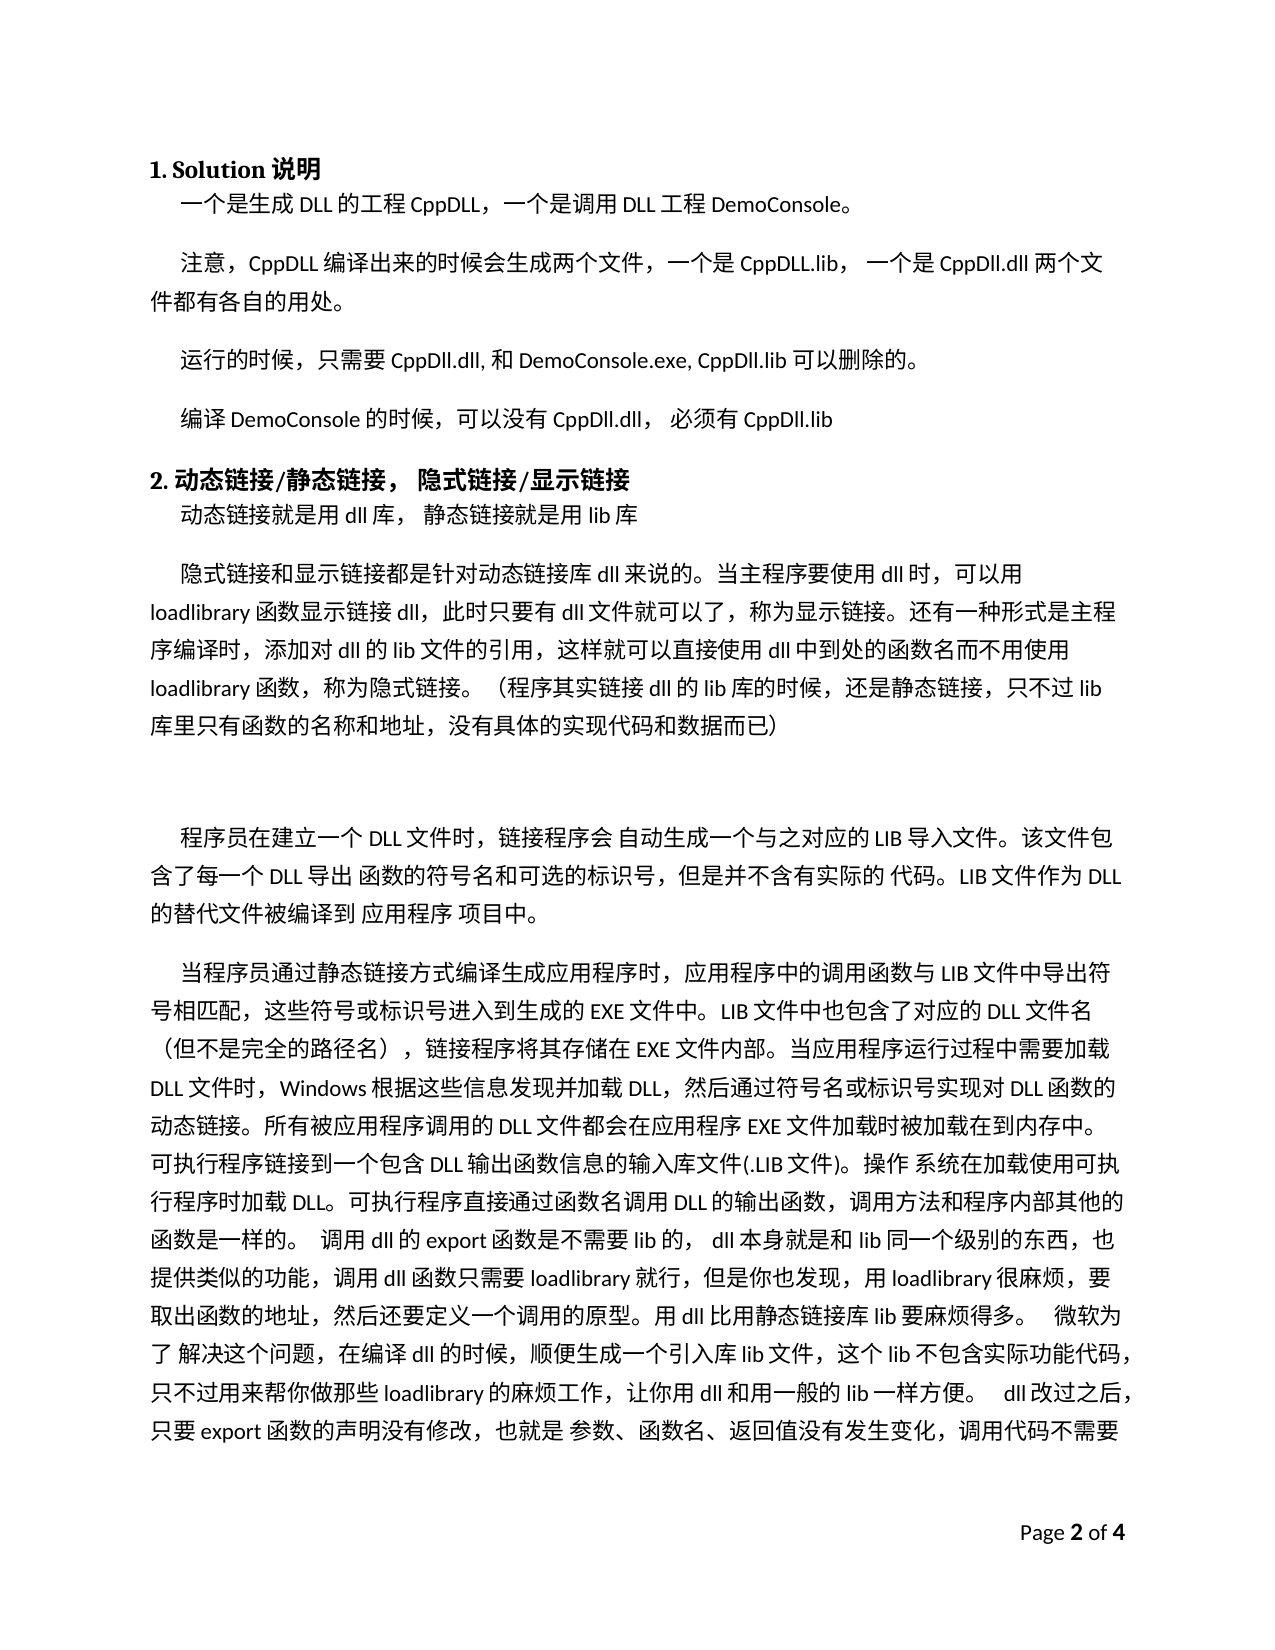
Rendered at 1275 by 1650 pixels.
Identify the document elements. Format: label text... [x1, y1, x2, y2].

text 动态链接就是用dll库， 静态链接就是用lib库 [150, 496, 1125, 530]
subtitle 动态链接/静态链接， 隐式链接/显示链接 [150, 460, 1125, 496]
text 运行的时候，只需要CppDll.dll, 和DemoConsole.exe, CppDll.lib 可以删除的。 [150, 342, 1125, 376]
text 注意，CppDLL编译出来的时候会生成两个文件，一个是CppDLL.lib， 一个是CppDll.dll 两个文件都有各自的用处。 [150, 245, 1125, 317]
text 隐式链接和显示链接都是针对动态链接库dll来说的。当主程序要使用dll时，可以用loadlibrary函数显示链接dll，此时只要有dll文件就可以了，称为显示链接。还有一种形式是主程序编译时，添加对dll的lib文件的引用，这样就可以直接使用dll中到处的函数名而不用使用loadlibrary函数，称为隐式链接。（程序其实链接dll的lib库的时候，还是静态链接，只不过lib库里只有函数的名称和地址，没有具体的实现代码和数据而已） [150, 555, 1125, 741]
text 编译DemoConsole的时候，可以没有CppDll.dll， 必须有CppDll.lib [150, 401, 1125, 434]
subtitle Solution 说明 [150, 150, 1125, 186]
text 一个是生成DLL的工程CppDLL，一个是调用DLL工程 DemoConsole。 [150, 186, 1125, 219]
text 程序员在建立一个 DLL文件时，链接程序会 自动生成一个与之对应的LIB导入文件。该文件包含了每一个DLL导出 函数的符号名和可选的标识号，但是并不含有实际的 代码。LIB文件作为DLL的替代文件被编译到 应用程序 项目中。 [150, 820, 1125, 929]
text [150, 955, 1125, 1446]
